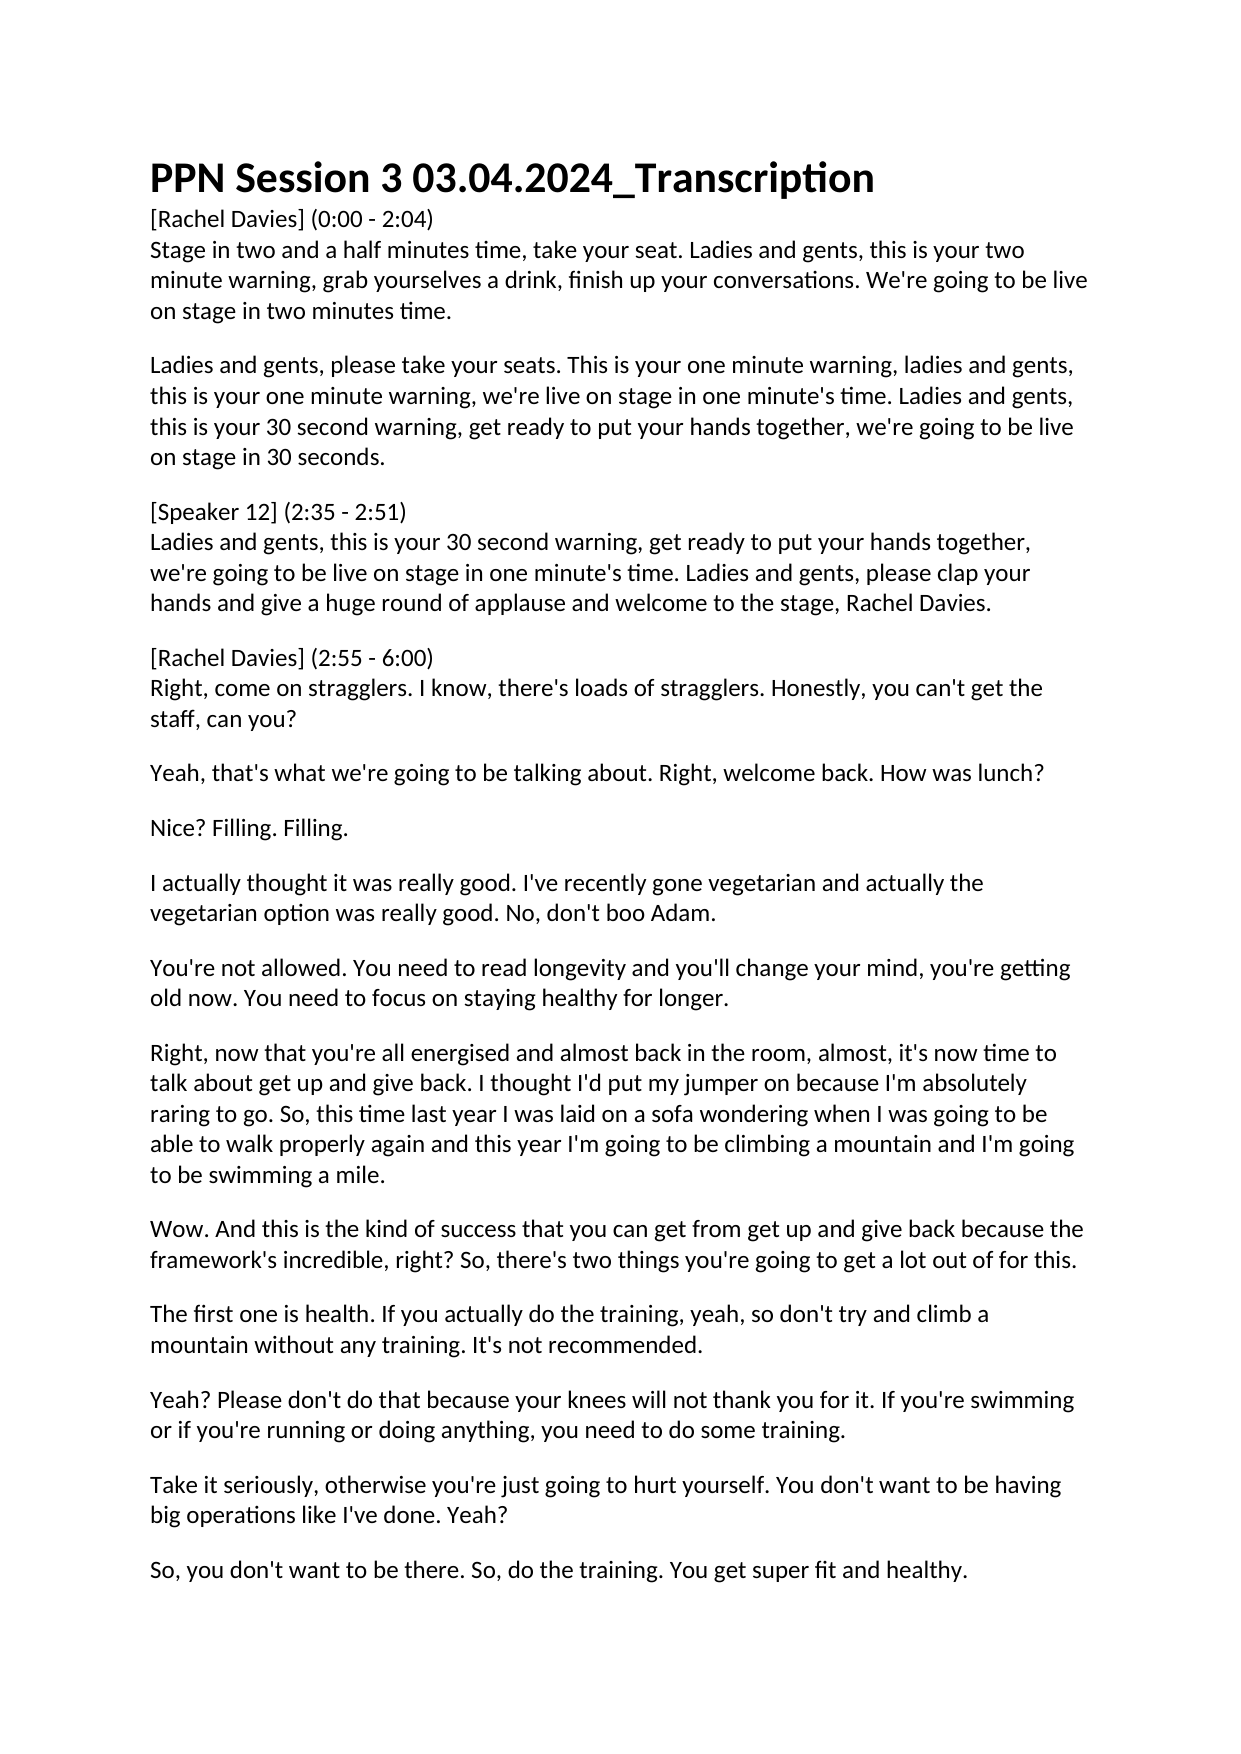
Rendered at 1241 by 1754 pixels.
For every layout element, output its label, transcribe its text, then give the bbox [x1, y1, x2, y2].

text The first one is health. If you actually do the training, yeah, so don't try and climb a mountain without any training. It's not recommended. [150, 1299, 1090, 1360]
text I actually thought it was really good. I've recently gone vegetarian and actually the vegetarian option was really good. No, don't boo Adam. [150, 867, 1090, 928]
text PPN Session 3 03.04.2024_Transcription [150, 150, 1090, 203]
text Right, now that you're all energised and almost back in the room, almost, it's now time to talk about get up and give back. I thought I'd put my jumper on because I'm absolutely raring to go. So, this time last year I was laid on a sofa wondering when I was going to be able to walk properly again and this year I'm going to be climbing a mountain and I'm going to be swimming a mile. [150, 1037, 1090, 1189]
text Yeah, that's what we're going to be talking about. Right, welcome back. How was lunch? [150, 757, 1090, 788]
text Stage in two and a half minutes time, take your seat. Ladies and gents, this is your two minute warning, grab yourselves a drink, finish up your conversations. We're going to be live on stage in two minutes time. [150, 234, 1090, 326]
text Wow. And this is the kind of success that you can get from get up and give back because the framework's incredible, right? So, there's two things you're going to get a lot out of for this. [150, 1213, 1090, 1274]
text [Rachel Davies] (0:00 - 2:04) [150, 203, 1090, 234]
text So, you don't want to be there. So, do the training. You get super fit and healthy. [150, 1554, 1090, 1584]
text Yeah? Please don't do that because your knees will not thank you for it. If you're swimming or if you're running or doing anything, you need to do some training. [150, 1384, 1090, 1445]
text Ladies and gents, please take your seats. This is your one minute warning, ladies and gents, this is your one minute warning, we're live on stage in one minute's time. Ladies and gents, this is your 30 second warning, get ready to put your hands together, we're going to be live on stage in 30 seconds. [150, 349, 1090, 472]
text [Speaker 12] (2:35 - 2:51) [150, 496, 1090, 526]
text Ladies and gents, this is your 30 second warning, get ready to put your hands together, we're going to be live on stage in one minute's time. Ladies and gents, please clap your hands and give a huge round of applause and welcome to the stage, Rachel Davies. [150, 526, 1090, 618]
text Take it seriously, otherwise you're just going to hurt yourself. You don't want to be having big operations like I've done. Yeah? [150, 1469, 1090, 1530]
text Nice? Filling. Filling. [150, 812, 1090, 843]
text Right, come on stragglers. I know, there's loads of stragglers. Honestly, you can't get the staff, can you? [150, 672, 1090, 733]
text You're not allowed. You need to read longevity and you'll change your mind, you're getting old now. You need to focus on staying healthy for longer. [150, 952, 1090, 1013]
text [Rachel Davies] (2:55 - 6:00) [150, 642, 1090, 672]
